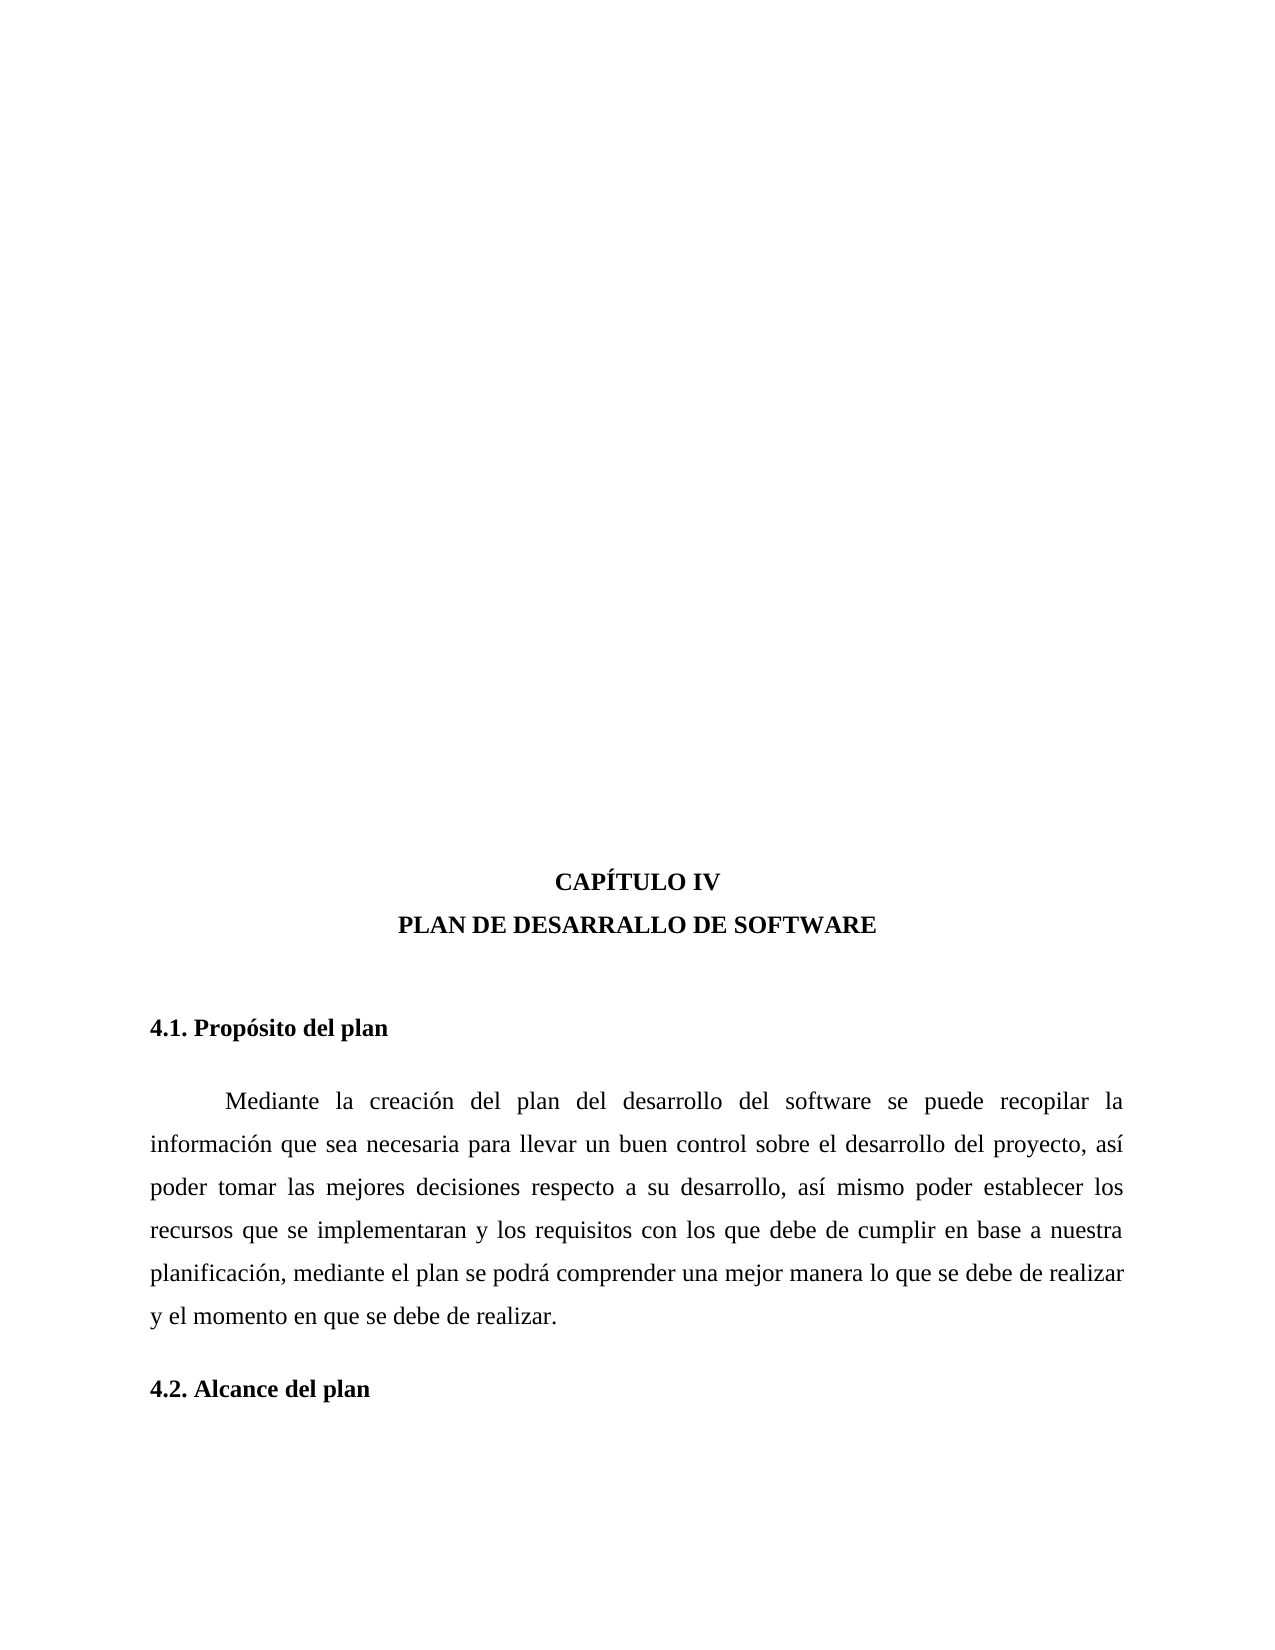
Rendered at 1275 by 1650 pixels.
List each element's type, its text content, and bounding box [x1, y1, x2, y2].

list 4.2. Alcance del plan [150, 1374, 1125, 1402]
text Mediante la creación del plan del desarrollo del software se puede recopilar la información que sea necesaria para llevar un buen control sobre el desarrollo del proyecto, así poder tomar las mejores decisiones respecto a su desarrollo, así mismo poder establecer los recursos que se implementaran y los requisitos con los que debe de cumplir en base a nuestra planificación, mediante el plan se podrá comprender una mejor manera lo que se debe de realizar y el momento en que se debe de realizar. [150, 1086, 1125, 1330]
subtitle PLAN DE DESARRALLO DE SOFTWARE [150, 911, 1125, 939]
subtitle CAPÍTULO IV [150, 867, 1125, 896]
list 4.1. Propósito del plan [150, 1013, 1125, 1042]
